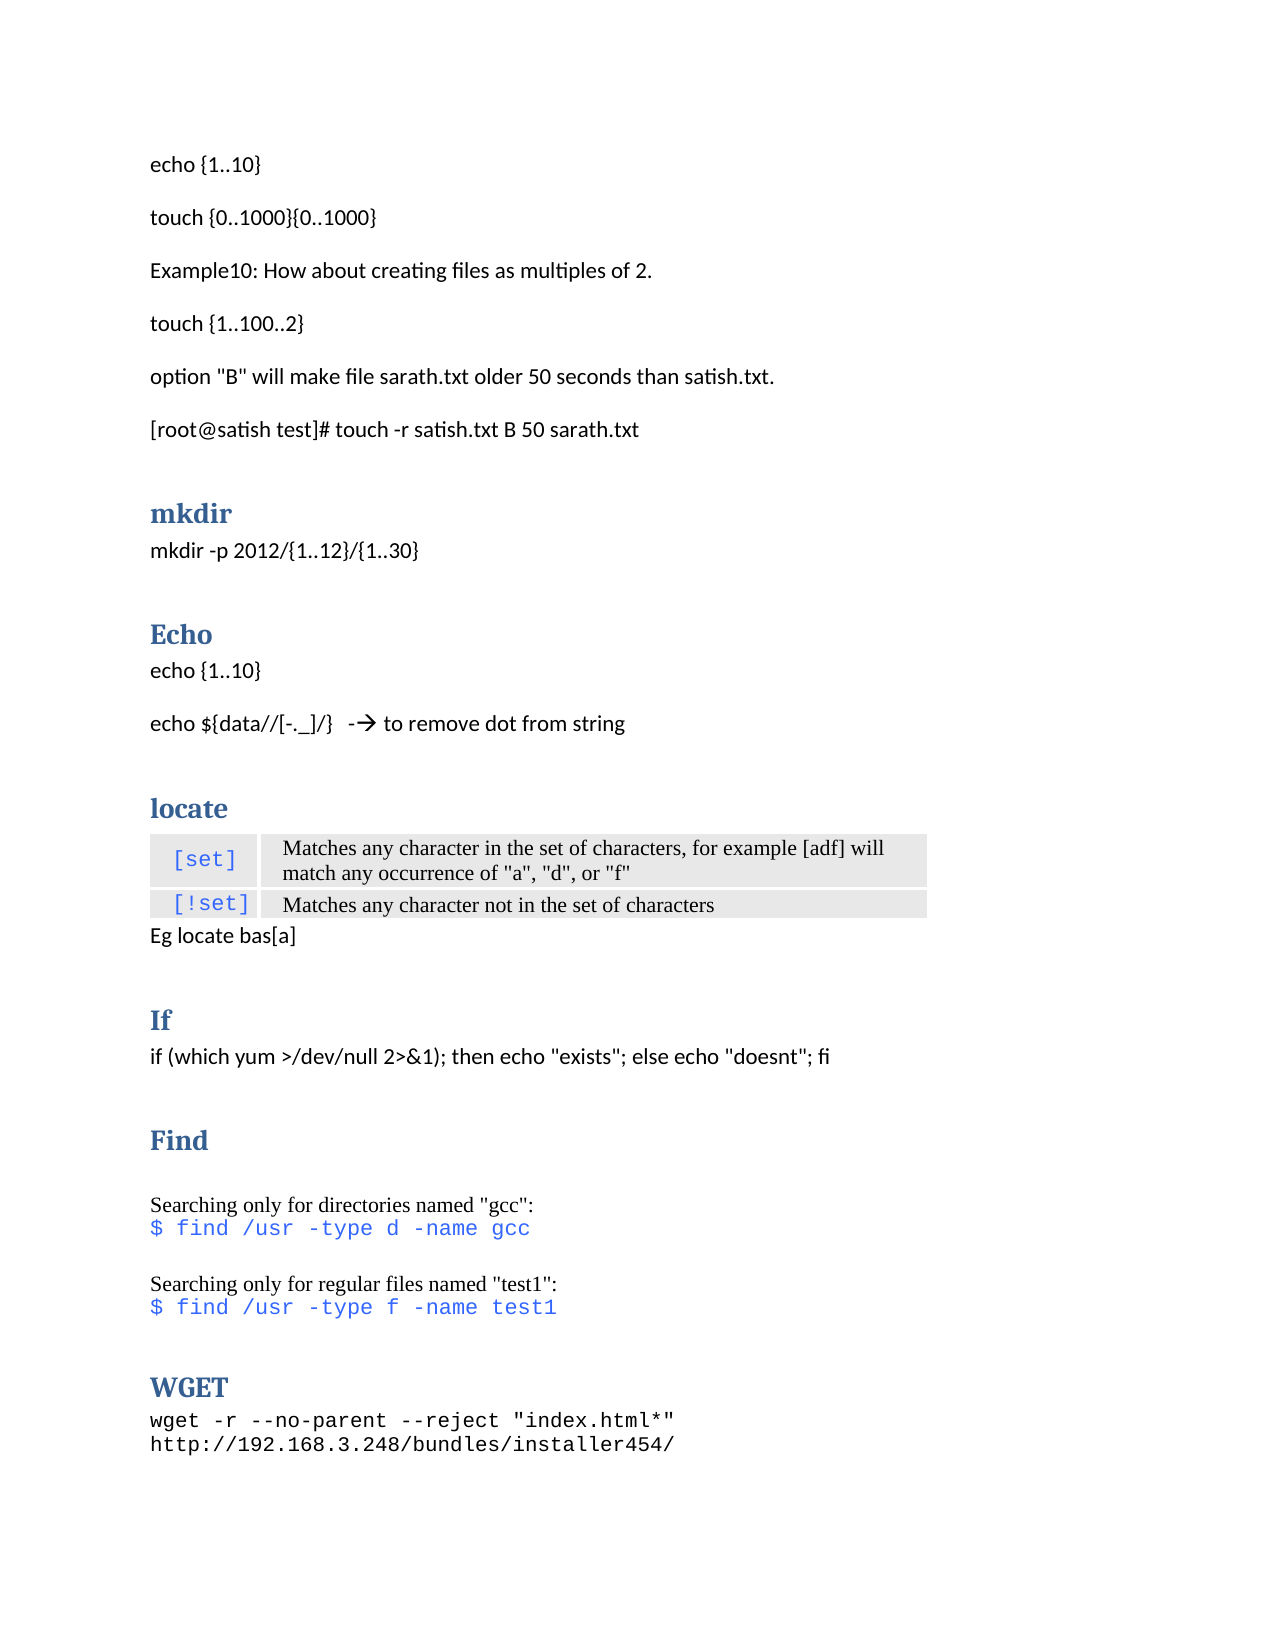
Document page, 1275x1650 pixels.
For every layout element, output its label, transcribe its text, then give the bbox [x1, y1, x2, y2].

text echo {1..10} [150, 657, 1125, 684]
text echo {1..10} [150, 150, 1125, 178]
text Example10: How about creating files as multiples of 2. [150, 256, 1125, 284]
text touch {1..100..2} [150, 309, 1125, 337]
table_header [set] [150, 834, 257, 887]
table_cell [!set] [150, 890, 257, 918]
table_cell Matches any character not in the set of characters [261, 890, 927, 918]
table_header Matches any character in the set of characters, for example [adf] will match any occurrence of "a", "d", or "f" [261, 834, 927, 887]
text if (which yum >/dev/null 2>&1); then echo "exists"; else echo "doesnt"; fi [150, 1042, 1125, 1070]
subtitle WGET [150, 1371, 1125, 1405]
subtitle locate [150, 792, 1125, 825]
subtitle If [150, 1004, 1125, 1037]
text [root@satish test]# touch -r satish.txt B 50 sarath.txt [150, 415, 1125, 443]
text echo ${data//[-._]/} - to remove dot from string [150, 709, 1125, 738]
subtitle Find [150, 1124, 1125, 1158]
text option "B" will make file sarath.txt older 50 seconds than satish.txt. [150, 362, 1125, 390]
text Searching only for directories named "gcc": $ find /usr -type d -name gcc [150, 1192, 1125, 1242]
subtitle mkdir [150, 497, 1125, 531]
text Searching only for regular files named "test1": $ find /usr -type f -name test1 [150, 1271, 1125, 1321]
text wget -r --no-parent --reject "index.html*" http://192.168.3.248/bundles/installer454/ [150, 1410, 1125, 1457]
subtitle Echo [150, 618, 1125, 652]
text Eg locate bas[a] [150, 922, 1125, 949]
text touch {0..1000}{0..1000} [150, 203, 1125, 231]
text mkdir -p 2012/{1..12}/{1..30} [150, 536, 1125, 564]
